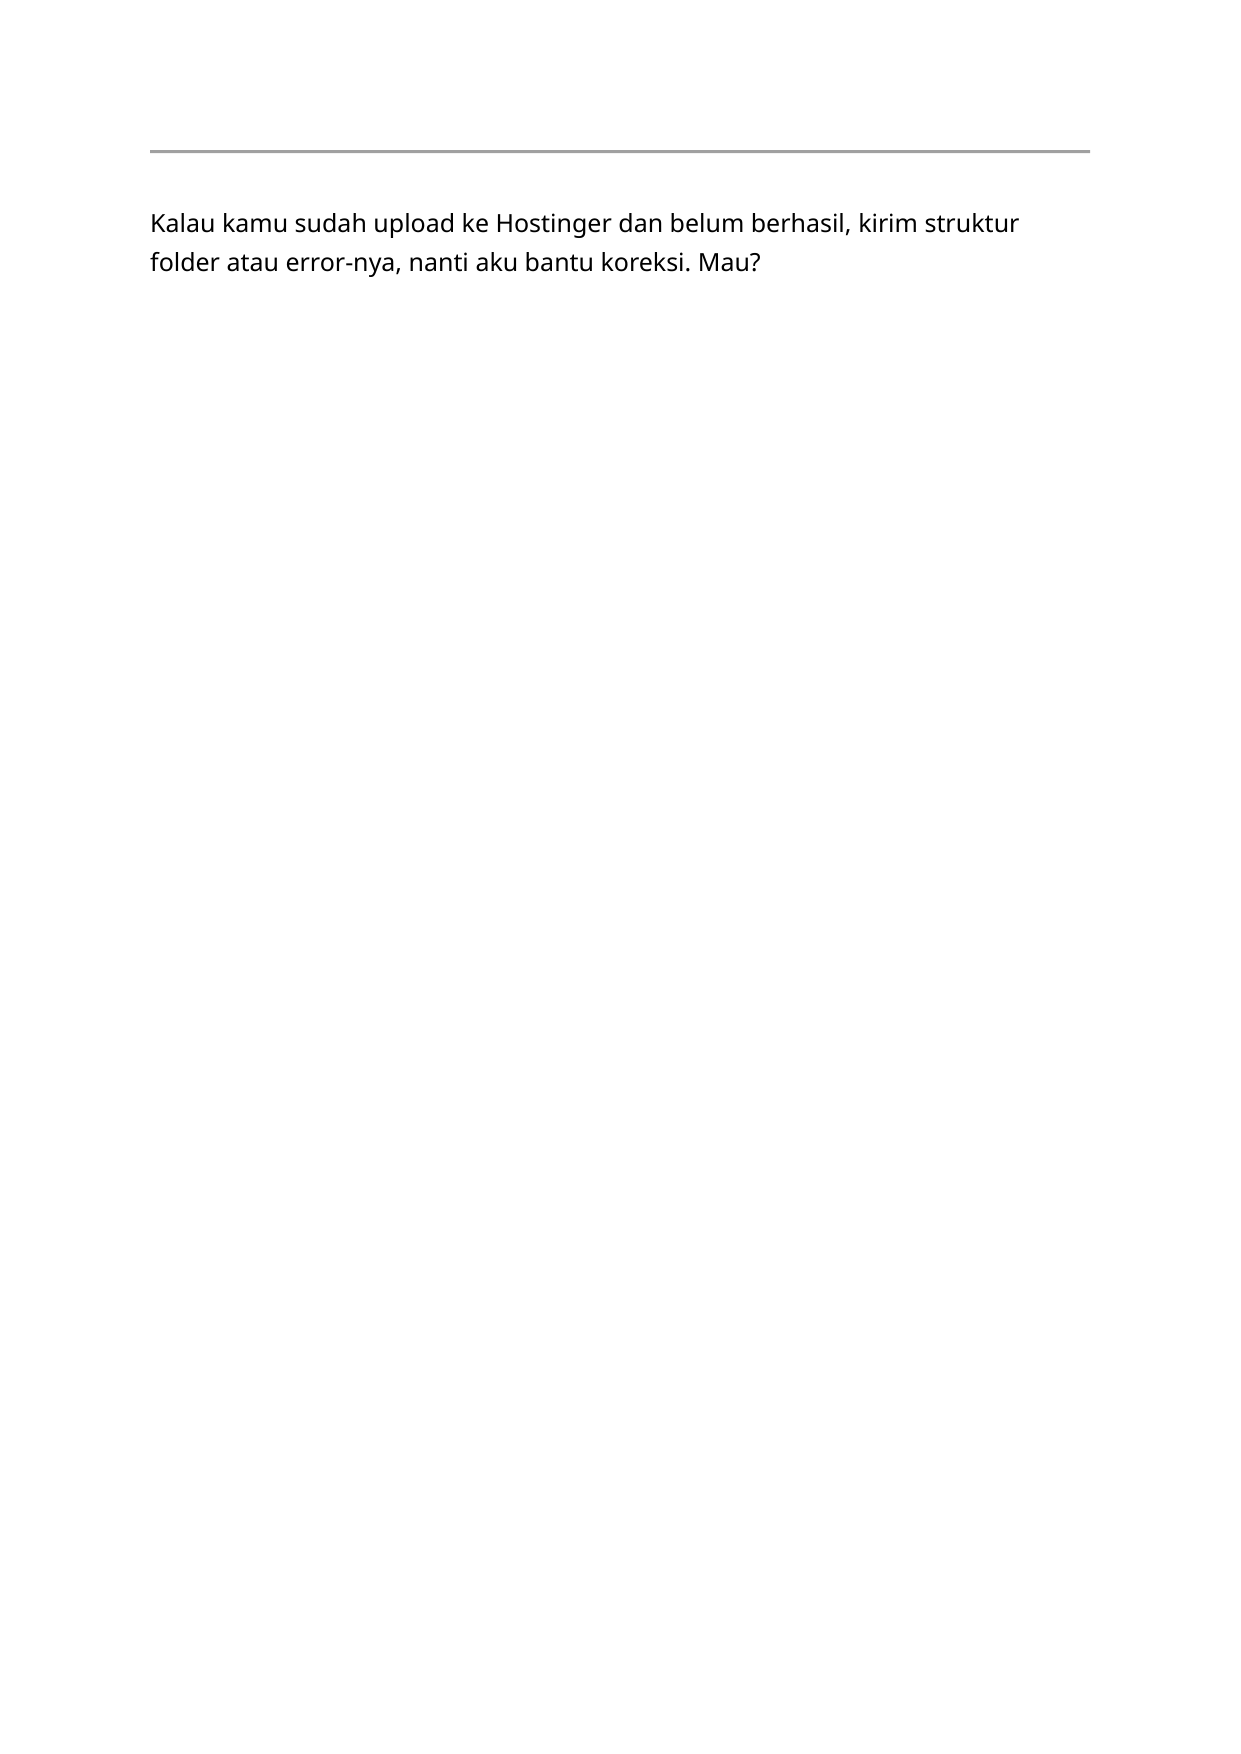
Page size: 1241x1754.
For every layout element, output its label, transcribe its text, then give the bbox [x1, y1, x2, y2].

text Kalau kamu sudah upload ke Hostinger dan belum berhasil, kirim struktur folder atau error-nya, nanti aku bantu koreksi. Mau? [150, 206, 1090, 279]
